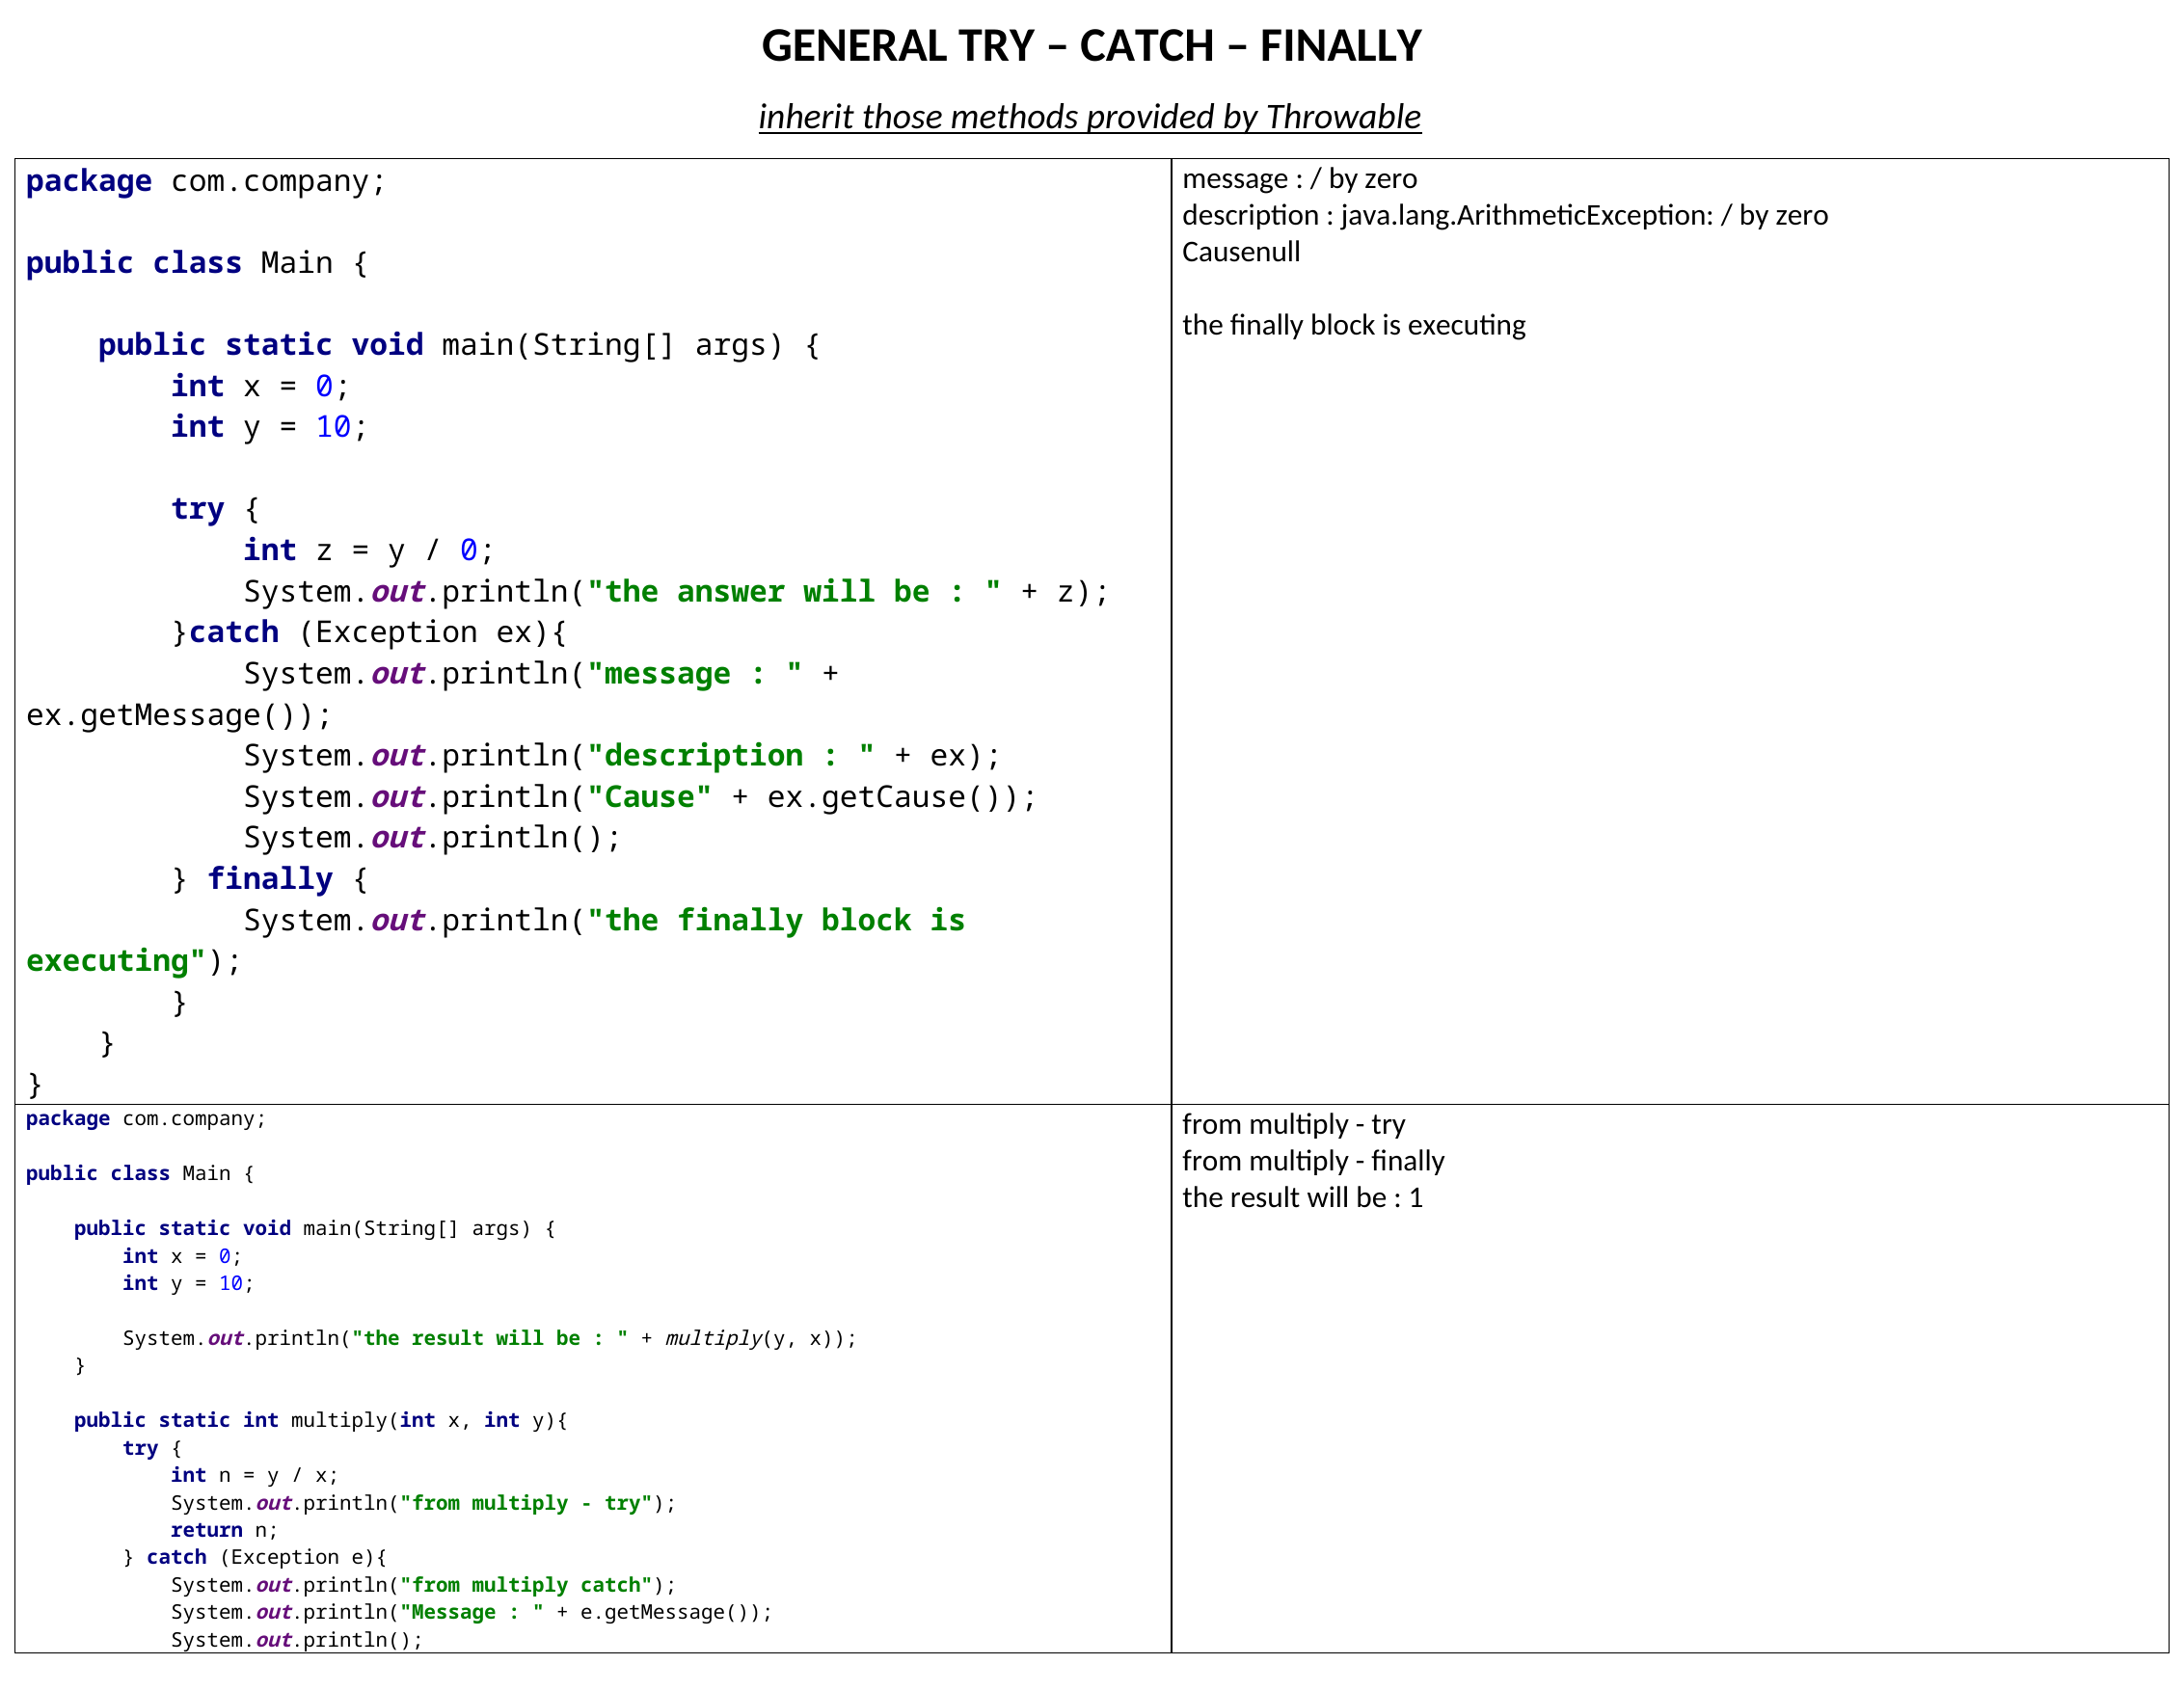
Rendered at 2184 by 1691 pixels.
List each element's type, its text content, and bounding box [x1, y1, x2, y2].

text inherit those methods provided by Throwable [14, 94, 2170, 138]
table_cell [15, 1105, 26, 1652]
text GENERAL TRY – CATCH – FINALLY [14, 14, 2170, 73]
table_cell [1173, 1105, 2169, 1652]
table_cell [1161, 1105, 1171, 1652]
table_header message : / by zero description : java.lang.ArithmeticException: / by zero Causenull the finally block is executing [1173, 159, 2169, 1103]
